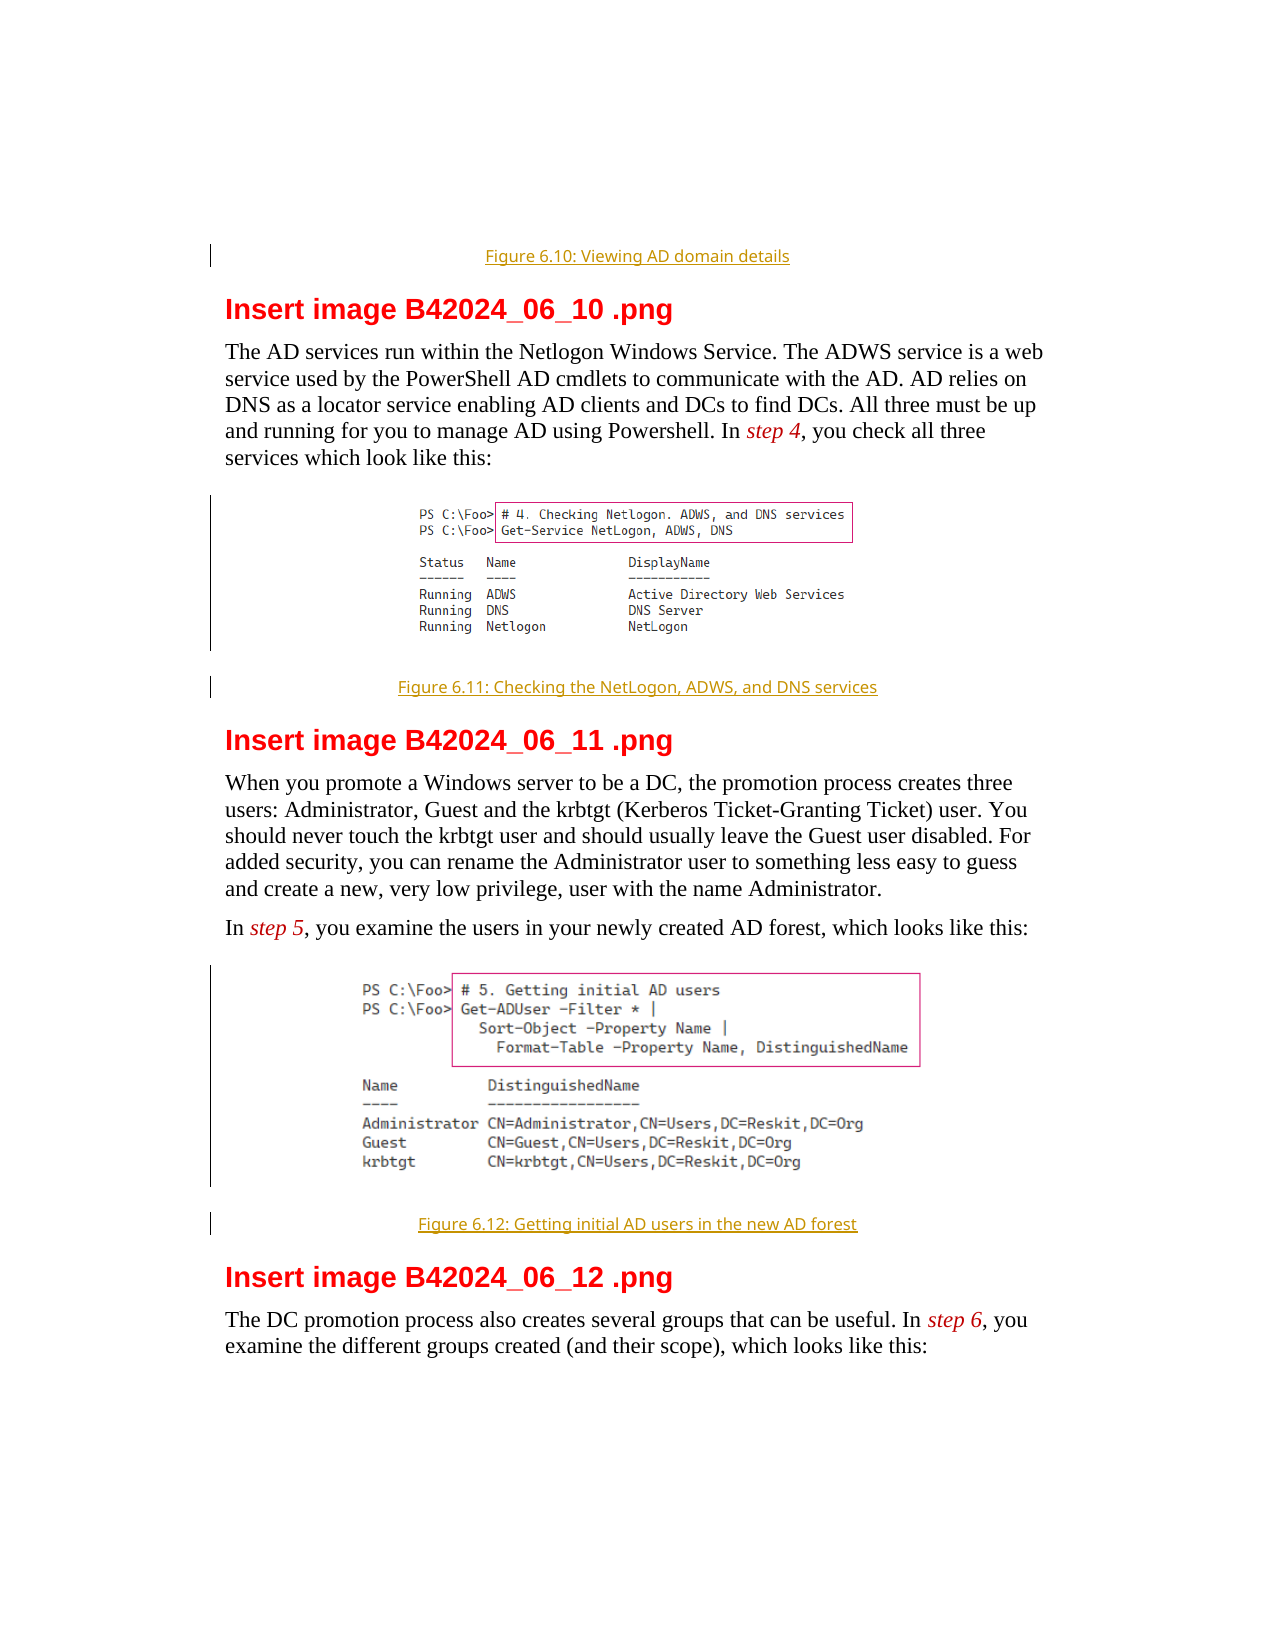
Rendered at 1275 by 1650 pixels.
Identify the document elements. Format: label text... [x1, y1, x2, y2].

picture [341, 965, 934, 1187]
text Insert image B42024_06_10 .png [225, 292, 1050, 326]
text In step 5, you examine the users in your newly created AD forest, which looks like this: [225, 914, 1050, 940]
text Insert image B42024_06_12 .png [225, 1260, 1050, 1293]
text The AD services run within the Netlogon Windows Service. The ADWS service is a web service used by the PowerShell AD cmdlets to communicate with the AD. AD relies on DNS as a locator service enabling AD clients and DCs to find DCs. All three must be up and running for you to manage AD using Powershell. In step 4, you check all three services which look like this: [225, 338, 1050, 470]
text The DC promotion process also creates several groups that can be useful. In step 6, you examine the different groups created (and their scope), which looks like this: [225, 1306, 1050, 1358]
text Insert image B42024_06_11 .png [225, 723, 1050, 757]
picture [404, 495, 871, 651]
text When you promote a Windows server to be a DC, the promotion process creates three users: Administrator, Guest and the krbtgt (Kerberos Ticket-Granting Ticket) user. You should never touch the krbtgt user and should usually leave the Guest user disabled. For added security, you can rename the Administrator user to something less easy to guess and create a new, very low privilege, user with the name Administrator. [225, 769, 1050, 901]
